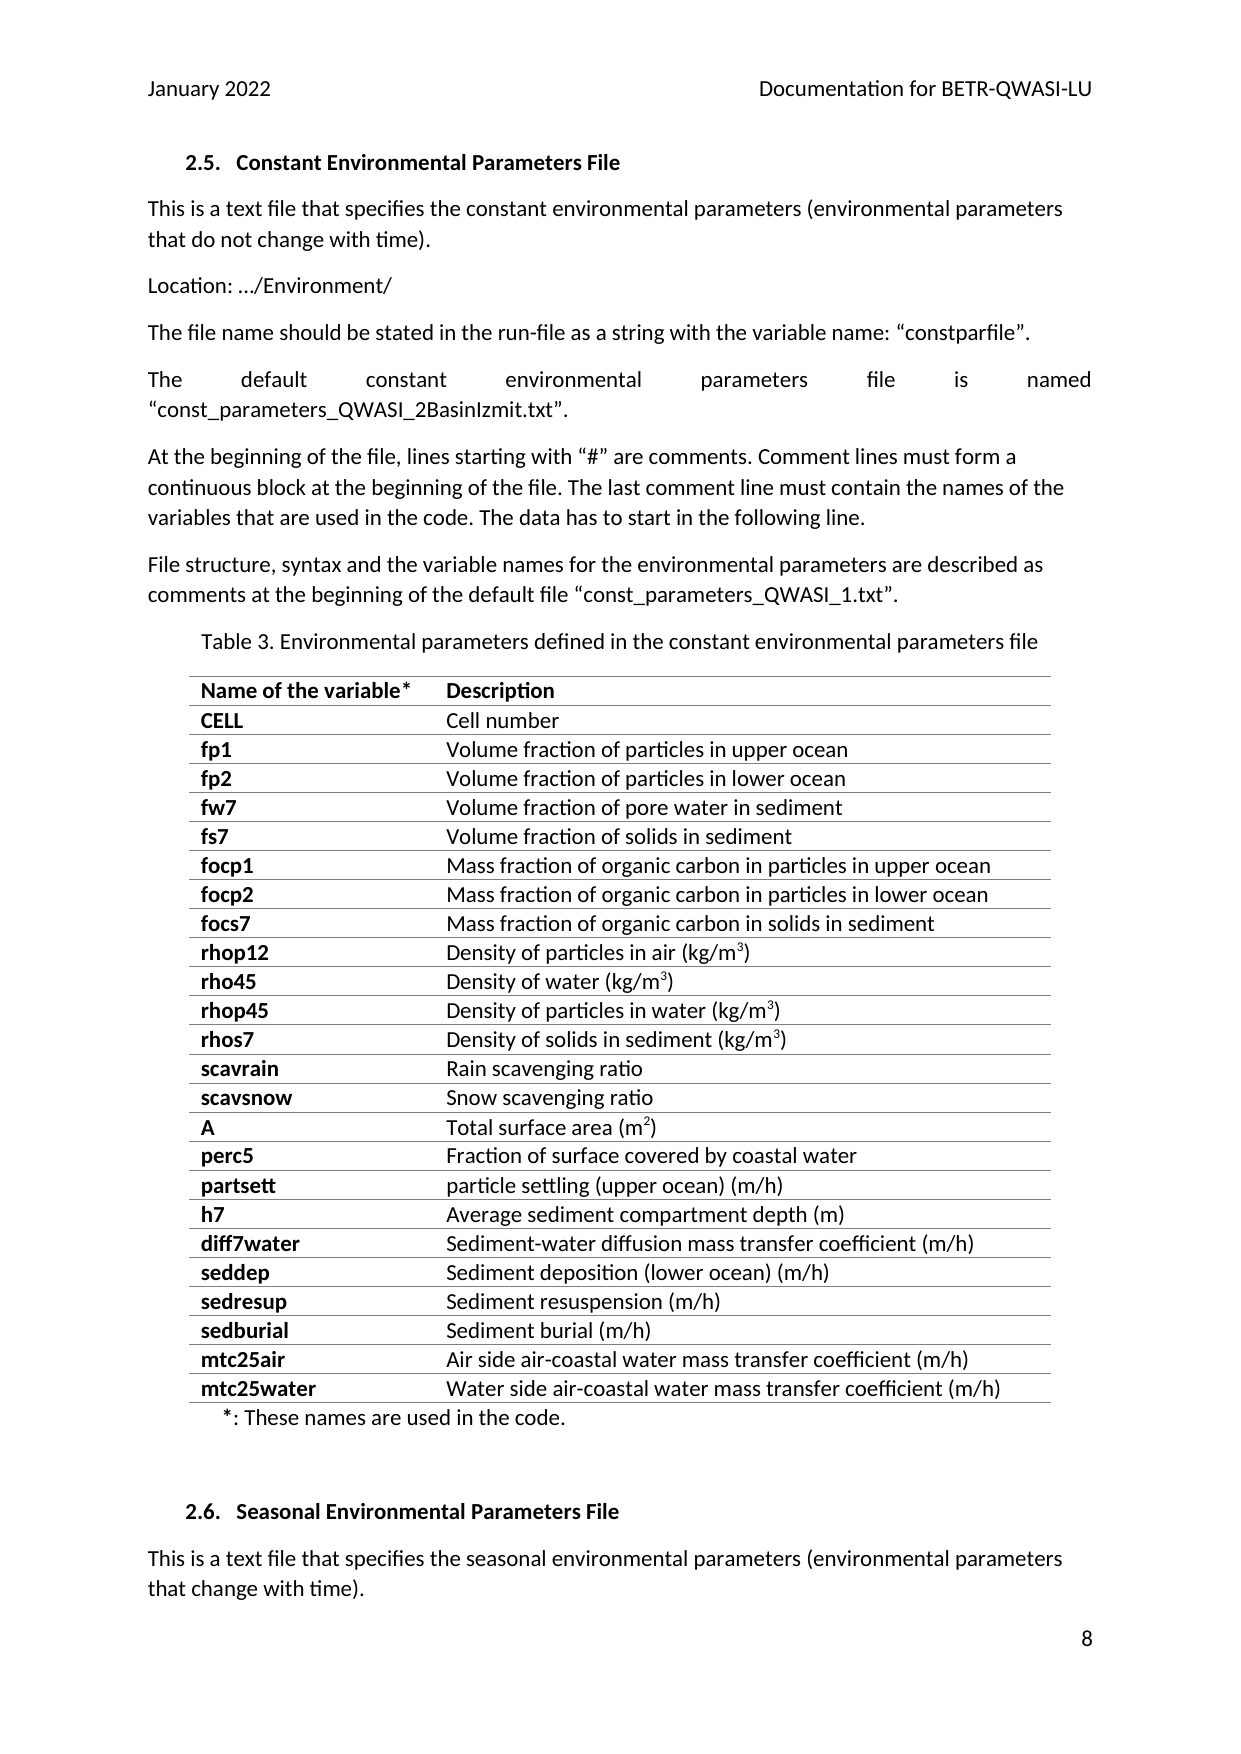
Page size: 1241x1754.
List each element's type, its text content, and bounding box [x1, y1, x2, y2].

table_cell Volume fraction of pore water in sediment [435, 793, 1051, 821]
text This is a text file that specifies the constant environmental parameters (environmental parameters that do not change with time). [148, 194, 1093, 253]
text This is a text file that specifies the seasonal environmental parameters (environmental parameters that change with time). [148, 1544, 1093, 1602]
subtitle Seasonal Environmental Parameters File [185, 1497, 1093, 1525]
table_cell partsett [189, 1171, 435, 1199]
table_cell rhos7 [189, 1025, 435, 1053]
table_cell Volume fraction of particles in lower ocean [435, 764, 1051, 792]
table_cell seddep [189, 1258, 435, 1286]
table_cell perc5 [189, 1142, 435, 1170]
table_cell fp1 [189, 735, 435, 763]
table_cell Cell number [435, 706, 1051, 734]
table_cell Volume fraction of particles in upper ocean [435, 735, 1051, 763]
table_cell Volume fraction of solids in sediment [435, 822, 1051, 850]
table_cell diff7water [189, 1229, 435, 1257]
table_cell mtc25air [189, 1345, 435, 1373]
table_cell Density of particles in water (kg/m3) [435, 996, 1051, 1024]
text Location: …/Environment/ [148, 272, 1093, 299]
table_header Name of the variable* [189, 677, 435, 705]
table_cell Snow scavenging ratio [435, 1084, 1051, 1112]
table_cell Fraction of surface covered by coastal water [435, 1142, 1051, 1170]
table_cell Sediment resuspension (m/h) [435, 1287, 1051, 1315]
table_cell Average sediment compartment depth (m) [435, 1200, 1051, 1228]
table_cell sedburial [189, 1316, 435, 1344]
table_cell rhop45 [189, 996, 435, 1024]
text *: These names are used in the code. [148, 1403, 1093, 1431]
table_cell Total surface area (m2) [435, 1113, 1051, 1141]
table_cell particle settling (upper ocean) (m/h) [435, 1171, 1051, 1199]
text File structure, syntax and the variable names for the environmental parameters are described as comments at the beginning of the default file “const_parameters_QWASI_1.txt”. [148, 550, 1093, 608]
table_cell Density of particles in air (kg/m3) [435, 938, 1051, 966]
table_cell Sediment-water diffusion mass transfer coefficient (m/h) [435, 1229, 1051, 1257]
table_cell Rain scavenging ratio [435, 1055, 1051, 1082]
table_cell Air side air-coastal water mass transfer coefficient (m/h) [435, 1345, 1051, 1373]
table_cell Density of water (kg/m3) [435, 967, 1051, 995]
table_cell h7 [189, 1200, 435, 1228]
table_cell Water side air-coastal water mass transfer coefficient (m/h) [435, 1374, 1051, 1402]
table_cell fw7 [189, 793, 435, 821]
table_cell focp1 [189, 851, 435, 879]
table_cell rhop12 [189, 938, 435, 966]
table_cell Sediment deposition (lower ocean) (m/h) [435, 1258, 1051, 1286]
subtitle Constant Environmental Parameters File [185, 148, 1093, 176]
table_cell Sediment burial (m/h) [435, 1316, 1051, 1344]
table_header Description [435, 677, 1051, 705]
table_cell Density of solids in sediment (kg/m3) [435, 1025, 1051, 1053]
table_cell scavrain [189, 1055, 435, 1082]
table_cell fs7 [189, 822, 435, 850]
table_cell mtc25water [189, 1374, 435, 1402]
table_cell Mass fraction of organic carbon in particles in lower ocean [435, 880, 1051, 908]
table_cell fp2 [189, 764, 435, 792]
table_cell Mass fraction of organic carbon in solids in sediment [435, 909, 1051, 937]
table_cell focs7 [189, 909, 435, 937]
table_cell scavsnow [189, 1084, 435, 1112]
table_cell A [189, 1113, 435, 1141]
table_cell focp2 [189, 880, 435, 908]
text The file name should be stated in the run-file as a string with the variable name: “constparfile”. [148, 318, 1093, 346]
table_cell CELL [189, 706, 435, 734]
text The default constant environmental parameters file is named “const_parameters_QWASI_2BasinIzmit.txt”. [148, 365, 1093, 423]
table_cell Mass fraction of organic carbon in particles in upper ocean [435, 851, 1051, 879]
table_cell sedresup [189, 1287, 435, 1315]
text At the beginning of the file, lines starting with “#” are comments. Comment lines must form a continuous block at the beginning of the file. The last comment line must contain the names of the variables that are used in the code. The data has to start in the following line. [148, 442, 1093, 531]
table_cell rho45 [189, 967, 435, 995]
